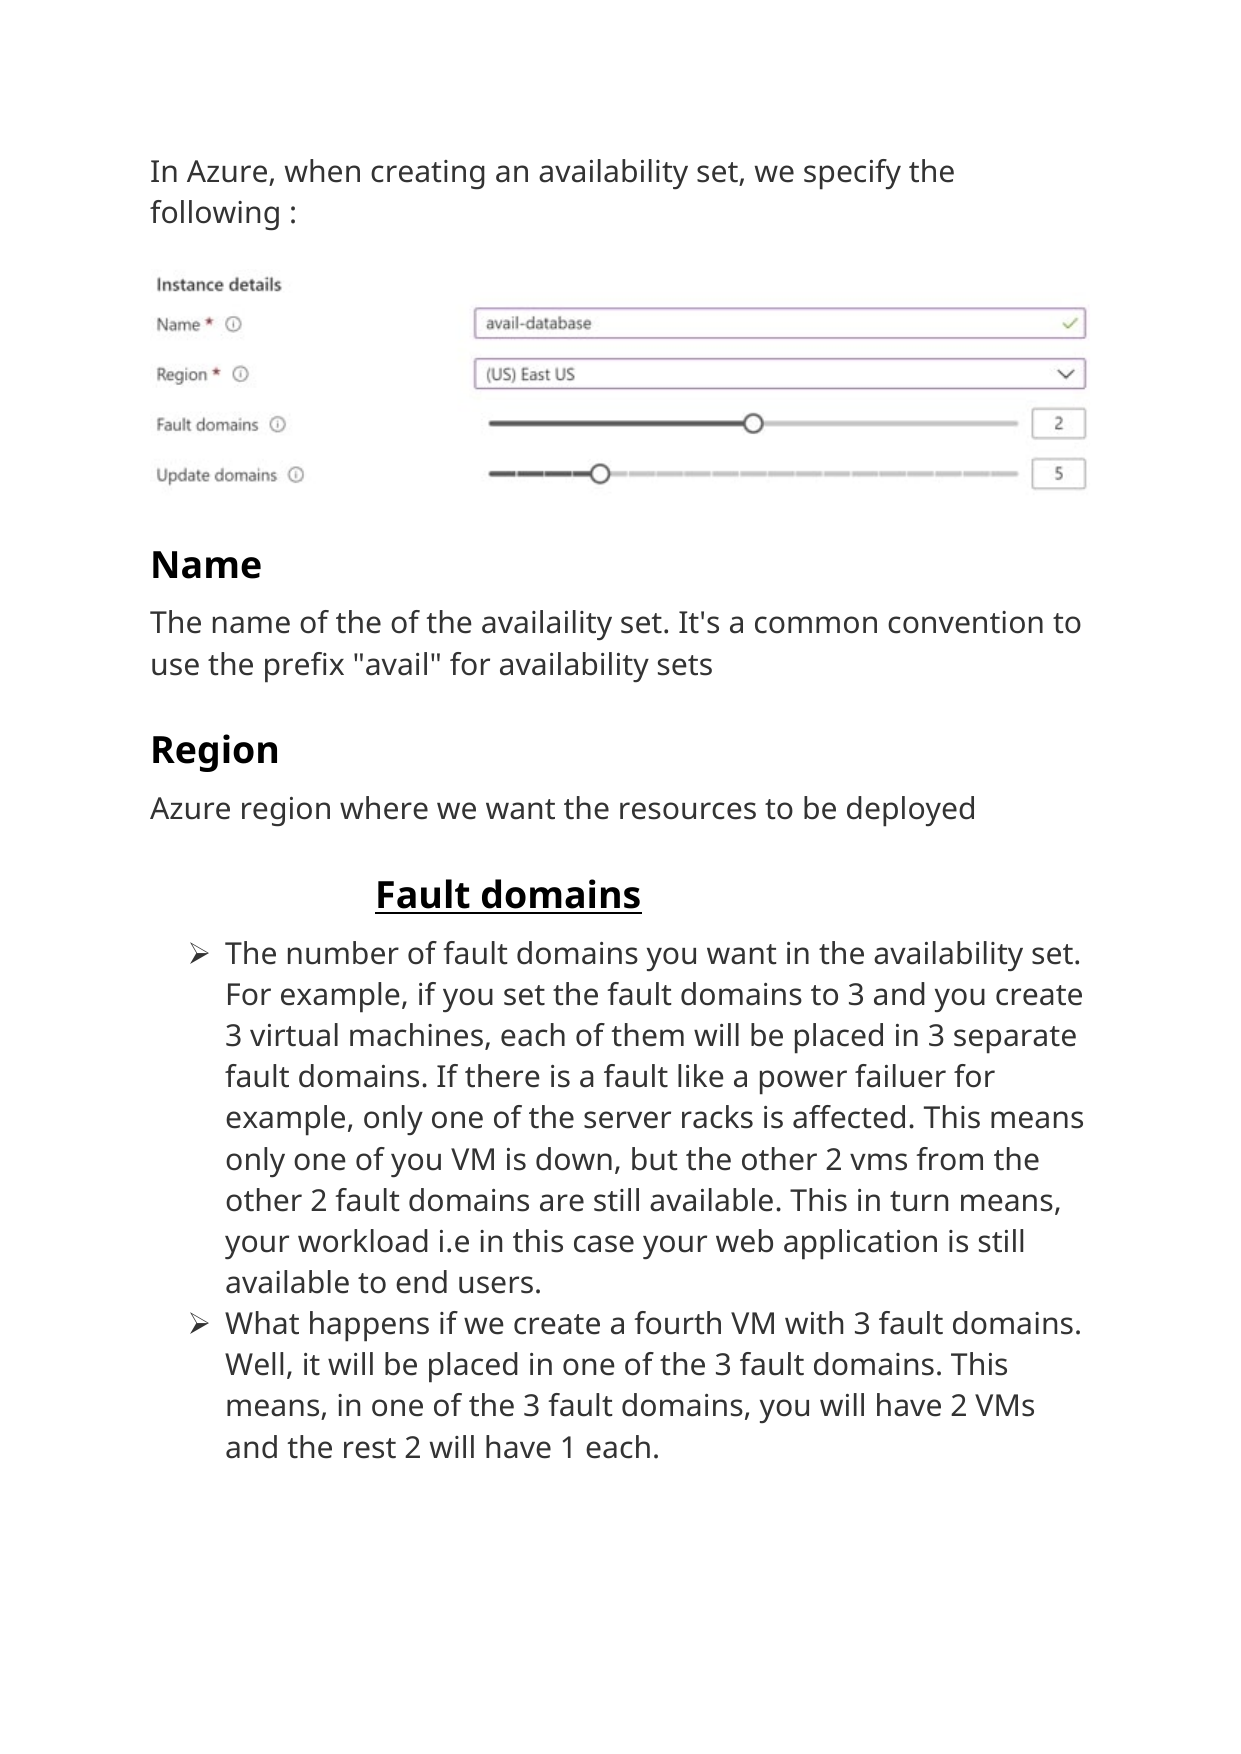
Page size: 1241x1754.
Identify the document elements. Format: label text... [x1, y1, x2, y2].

subtitle Fault domains [300, 868, 1090, 919]
subtitle Name [150, 538, 1090, 589]
picture [150, 269, 1091, 498]
text The name of the of the availaility set. It's a common convention to use the prefix "avail" for availability sets [150, 601, 1090, 684]
subtitle Region [150, 724, 1090, 775]
list The number of fault domains you want in the availability set. For example, if you set the fault domains to 3 and you create 3 virtual machines, each of them will be placed in 3 separate fault domains. If there is a fault like a power failuer for example, only one of the server racks is affected. This means only one of you VM is down, but the other 2 vms from the other 2 fault domains are still available. This in turn means, your workload i.e in this case your web application is still available to end users. [187, 932, 1090, 1302]
list What happens if we create a fourth VM with 3 fault domains. Well, it will be placed in one of the 3 fault domains. This means, in one of the 3 fault domains, you will have 2 VMs and the rest 2 will have 1 each. [187, 1302, 1090, 1467]
text In Azure, when creating an availability set, we specify the following : [150, 150, 1090, 232]
text Azure region where we want the resources to be deployed [150, 787, 1090, 828]
